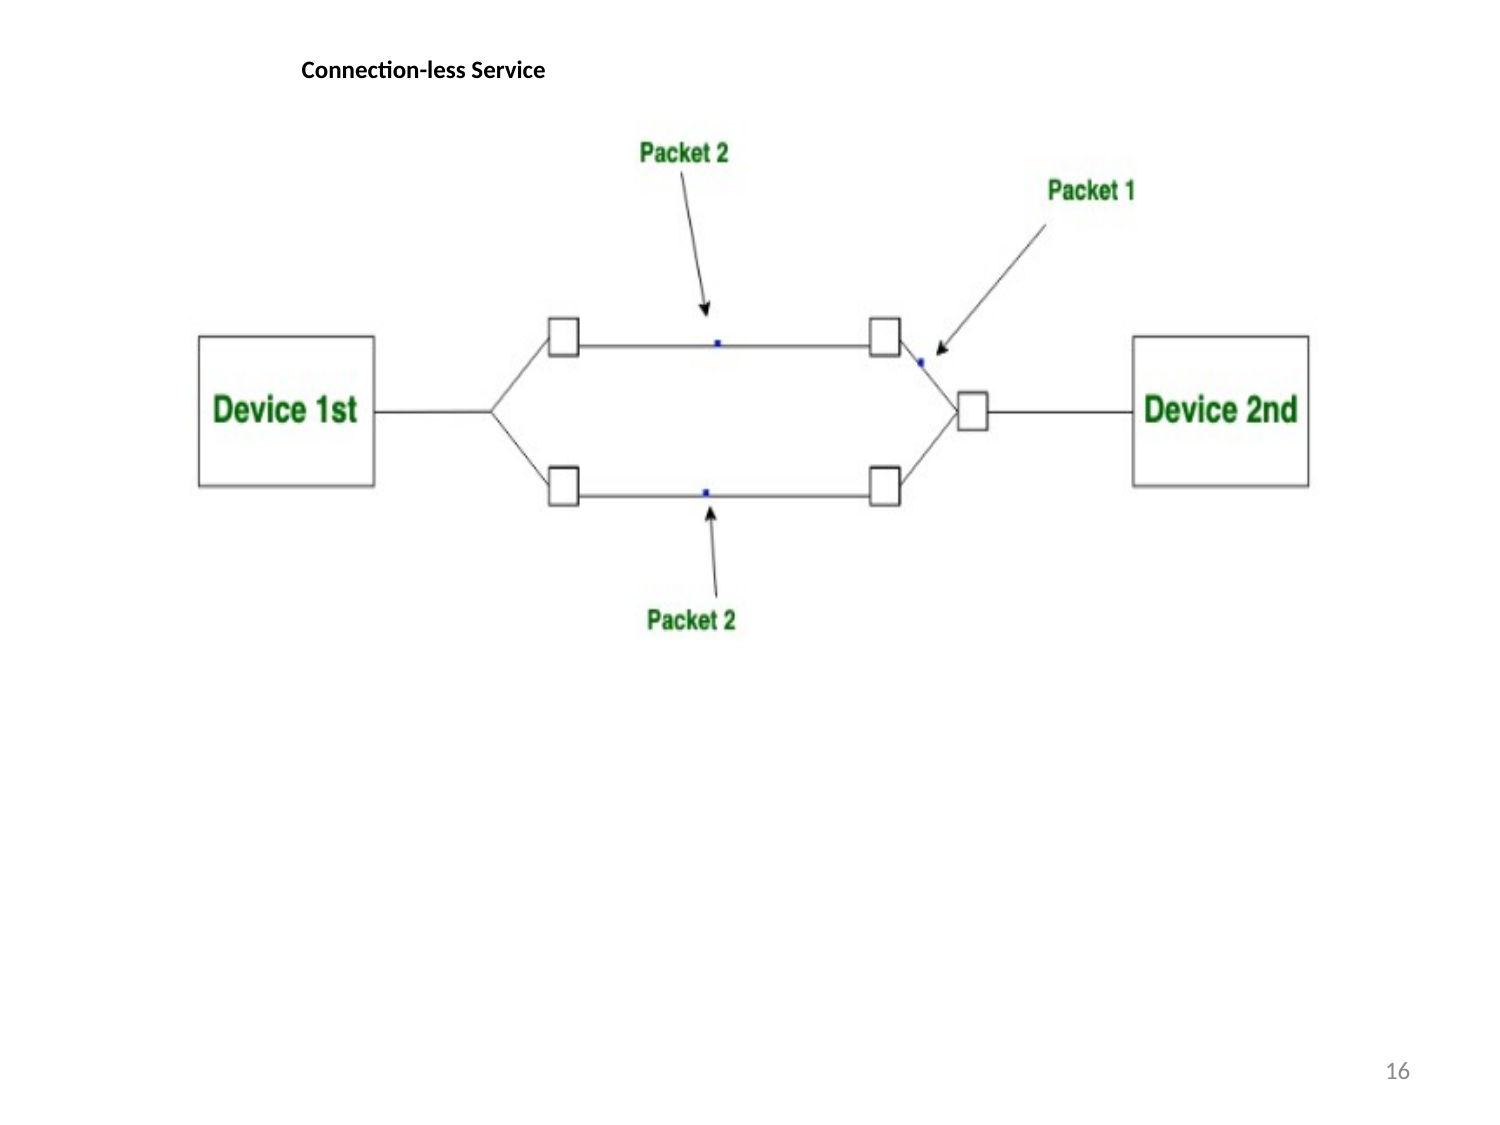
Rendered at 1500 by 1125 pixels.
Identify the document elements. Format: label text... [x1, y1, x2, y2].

subtitle Connection-less Service [301, 54, 1410, 85]
picture [162, 87, 1320, 641]
